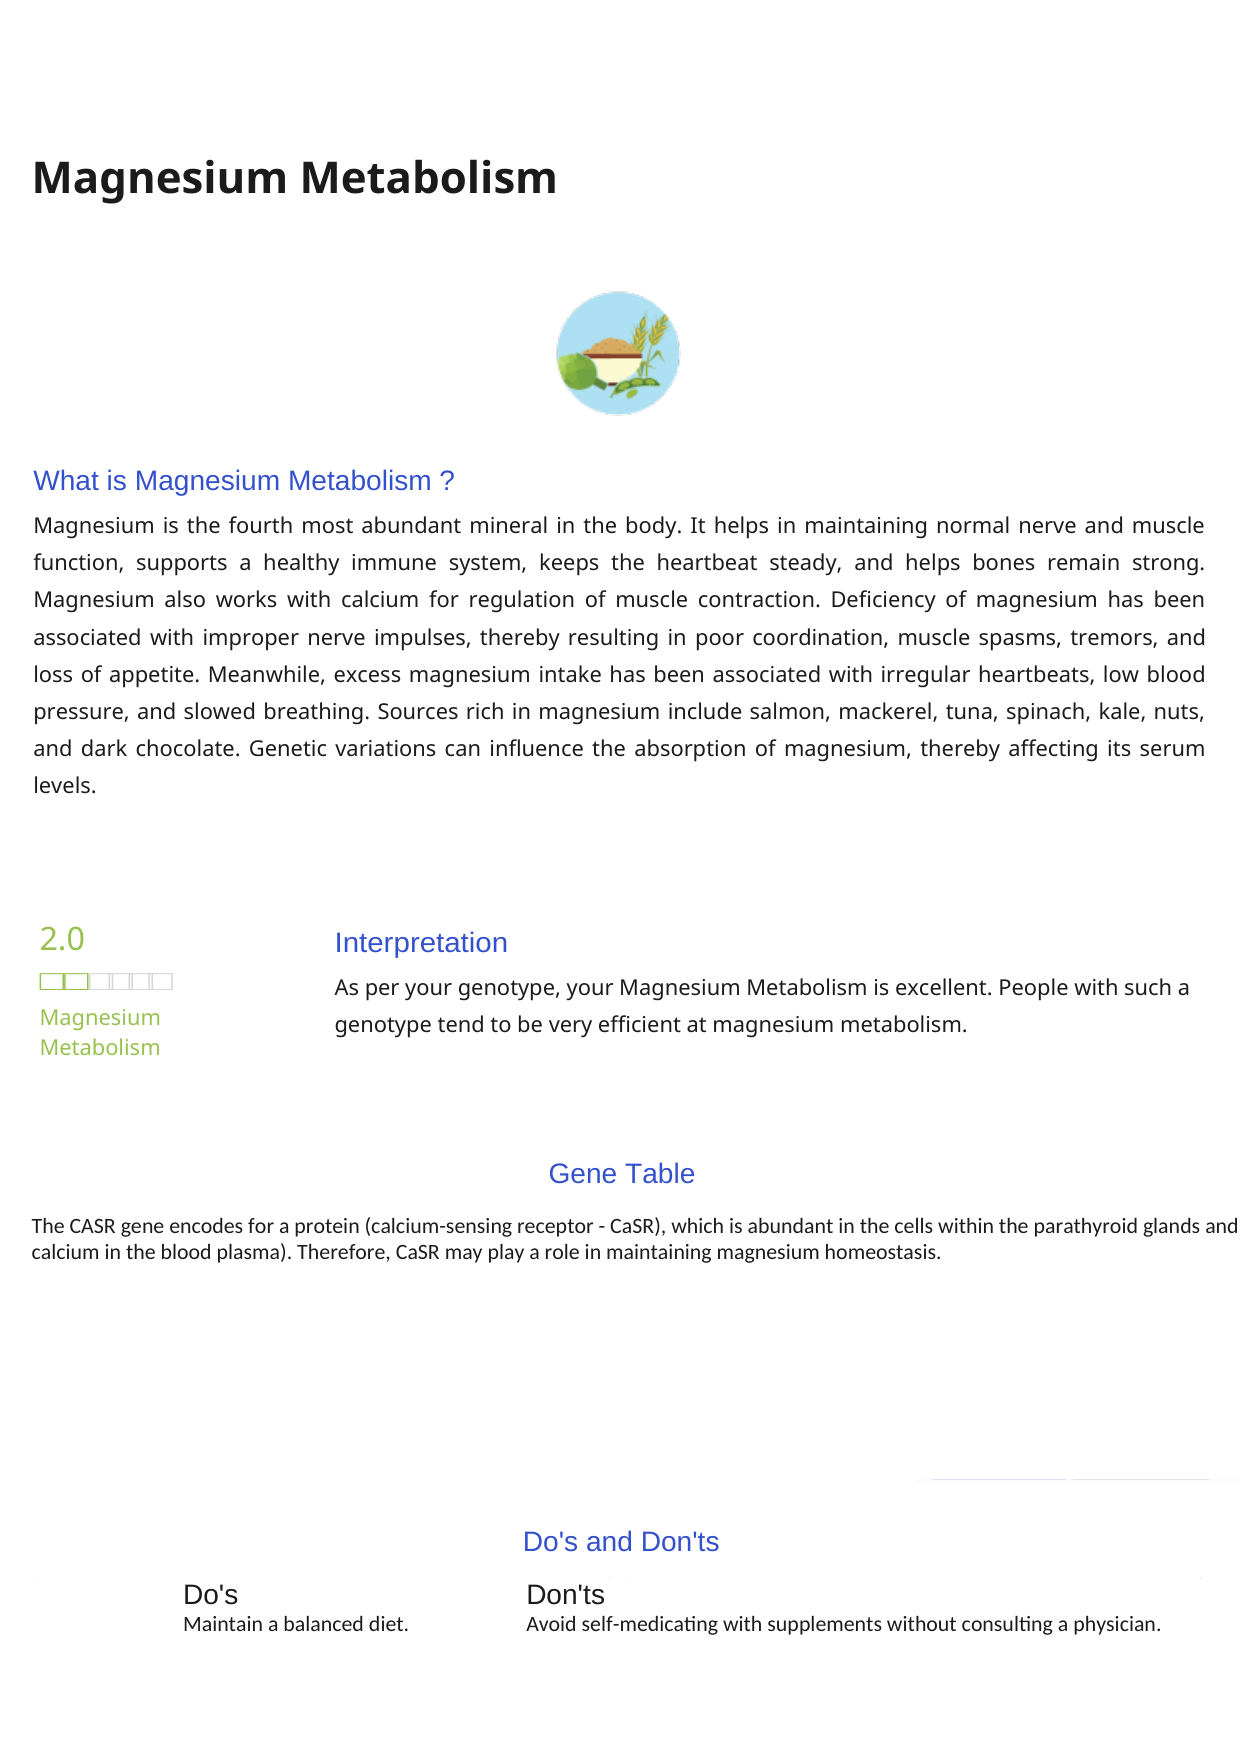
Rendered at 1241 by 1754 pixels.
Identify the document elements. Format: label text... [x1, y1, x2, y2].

subtitle 2.0 [39, 915, 279, 959]
text Magnesium Metabolism [39, 1002, 279, 1062]
subtitle Interpretation [334, 926, 1223, 958]
picture [503, 229, 738, 464]
text Do's and Don'ts [18, 1525, 1223, 1557]
text Magnesium is the fourth most abundant mineral in the body. It helps in maintaining normal nerve and muscle function, supports a healthy immune system, keeps the heartbeat steady, and helps bones remain strong. Magnesium also works with calcium for regulation of muscle contraction. Deficiency of magnesium has been associated with improper nerve impulses, thereby resulting in poor coordination, muscle spasms, tremors, and loss of appetite. Meanwhile, excess magnesium intake has been associated with irregular heartbeats, low blood pressure, and slowed breathing. Sources rich in magnesium include salmon, mackerel, tuna, spinach, kale, nuts, and dark chocolate. Genetic variations can influence the absorption of magnesium, thereby affecting its serum levels. [33, 510, 1207, 800]
text What is Magnesium Metabolism ? [33, 226, 1223, 496]
subtitle Gene Table [548, 1157, 1223, 1189]
text As per your genotype, your Magnesium Metabolism is excellent. People with such a genotype tend to be very efficient at magnesium metabolism. [334, 972, 1223, 1039]
text Magnesium Metabolism [31, 147, 1223, 207]
subtitle □□□□□□ [39, 964, 279, 996]
